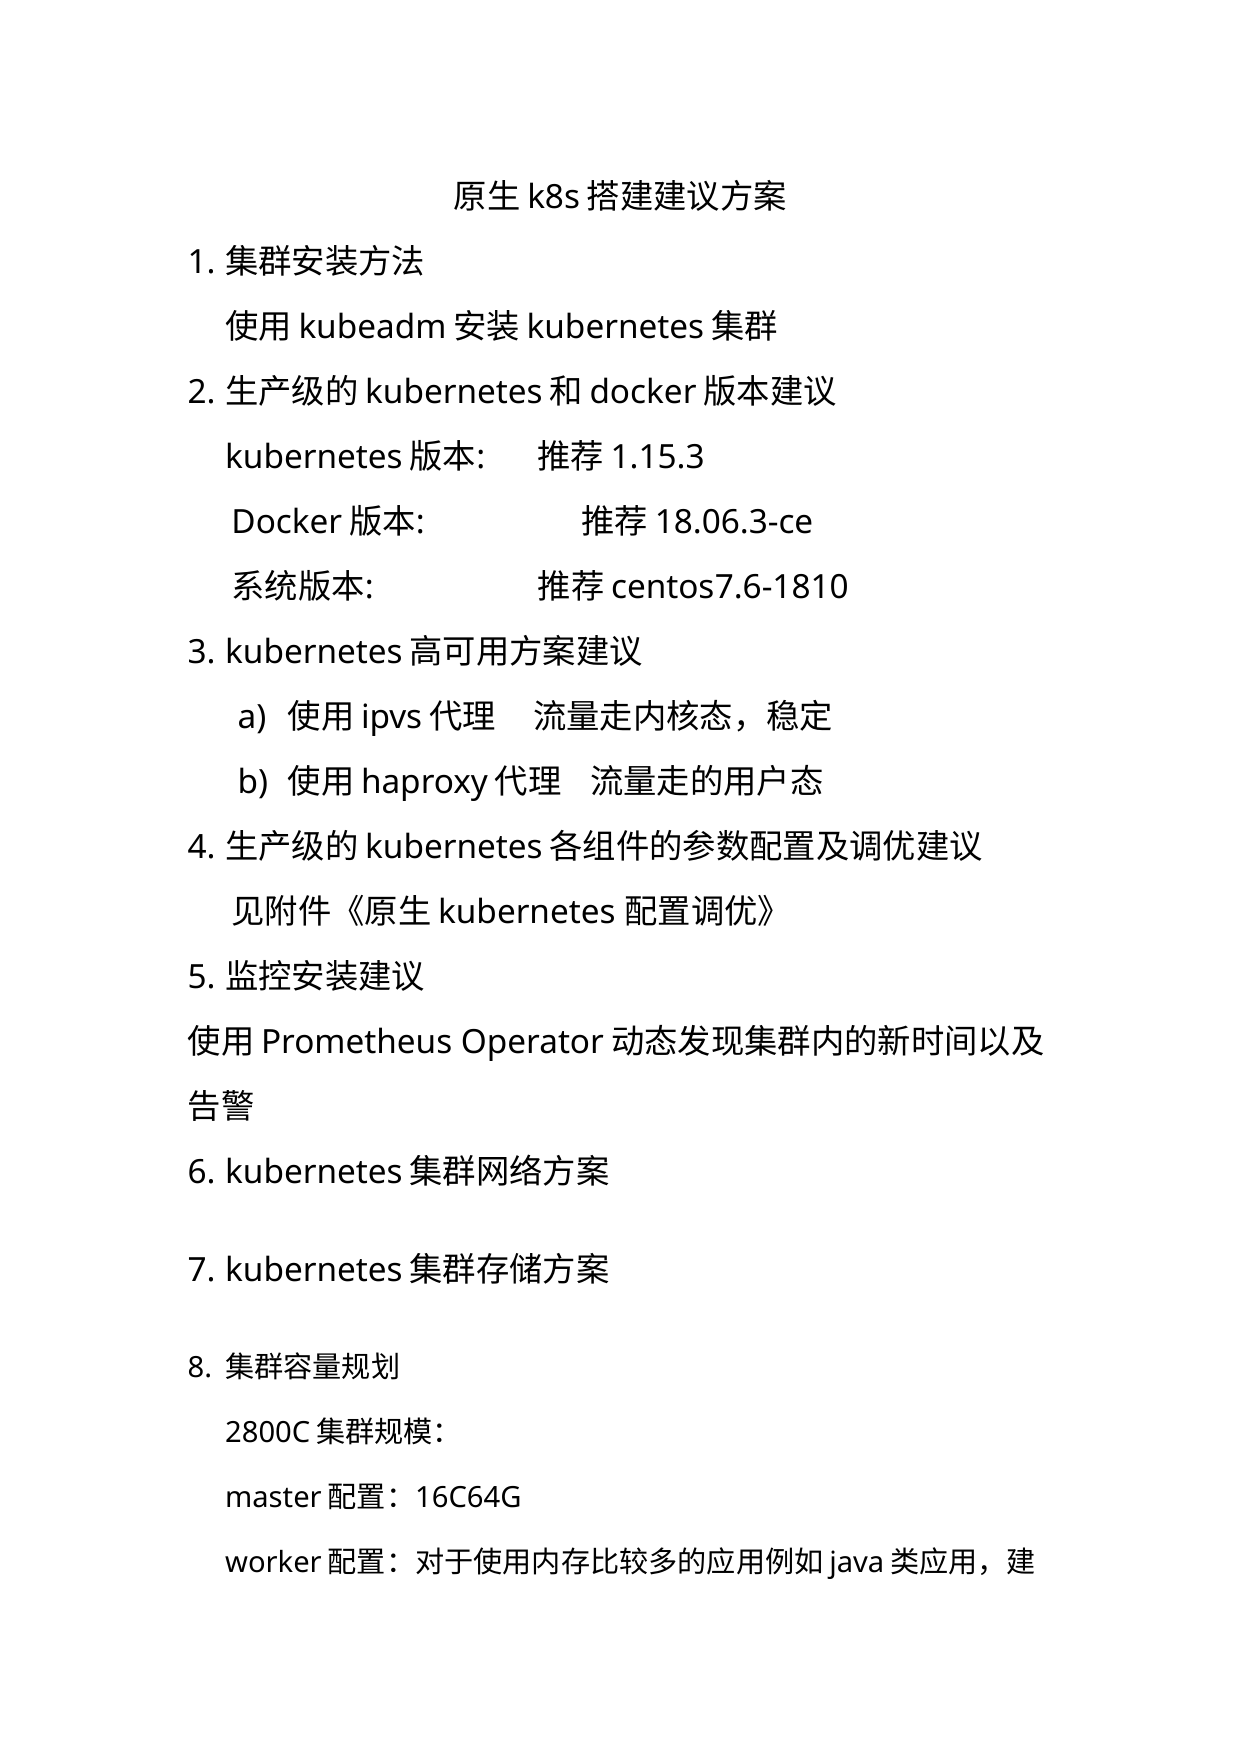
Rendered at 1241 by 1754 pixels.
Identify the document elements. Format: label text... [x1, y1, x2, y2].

list 使用kubeadm安装kubernetes集群 [225, 292, 1053, 357]
list 见附件《原生kubernetes 配置调优》 [231, 877, 1053, 942]
list kubernetes版本: 推荐1.15.3 [225, 422, 1053, 487]
list kubernetes高可用方案建议 [187, 617, 1053, 682]
list master配置：16C64G [225, 1462, 1053, 1527]
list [225, 1527, 1053, 1592]
text 使用Prometheus Operator动态发现集群内的新时间以及告警 [187, 1007, 1053, 1137]
list 监控安装建议 [187, 942, 1053, 1007]
list 使用haproxy代理 流量走的用户态 [237, 747, 1053, 812]
text 2800C集群规模： [225, 1397, 1053, 1462]
text 系统版本: 推荐centos7.6-1810 [187, 552, 1053, 617]
list kubernetes集群存储方案 [187, 1234, 1053, 1299]
text 原生k8s搭建建议方案 [187, 162, 1053, 227]
list 集群安装方法 [187, 227, 1053, 292]
list 使用ipvs代理 流量走内核态，稳定 [237, 682, 1053, 747]
text Docker版本: 推荐18.06.3-ce [187, 487, 1053, 552]
list kubernetes集群网络方案 [187, 1137, 1053, 1202]
list 生产级的kubernetes各组件的参数配置及调优建议 [187, 812, 1053, 877]
list 生产级的kubernetes和docker版本建议 [187, 357, 1053, 422]
list 集群容量规划 [187, 1332, 1053, 1397]
